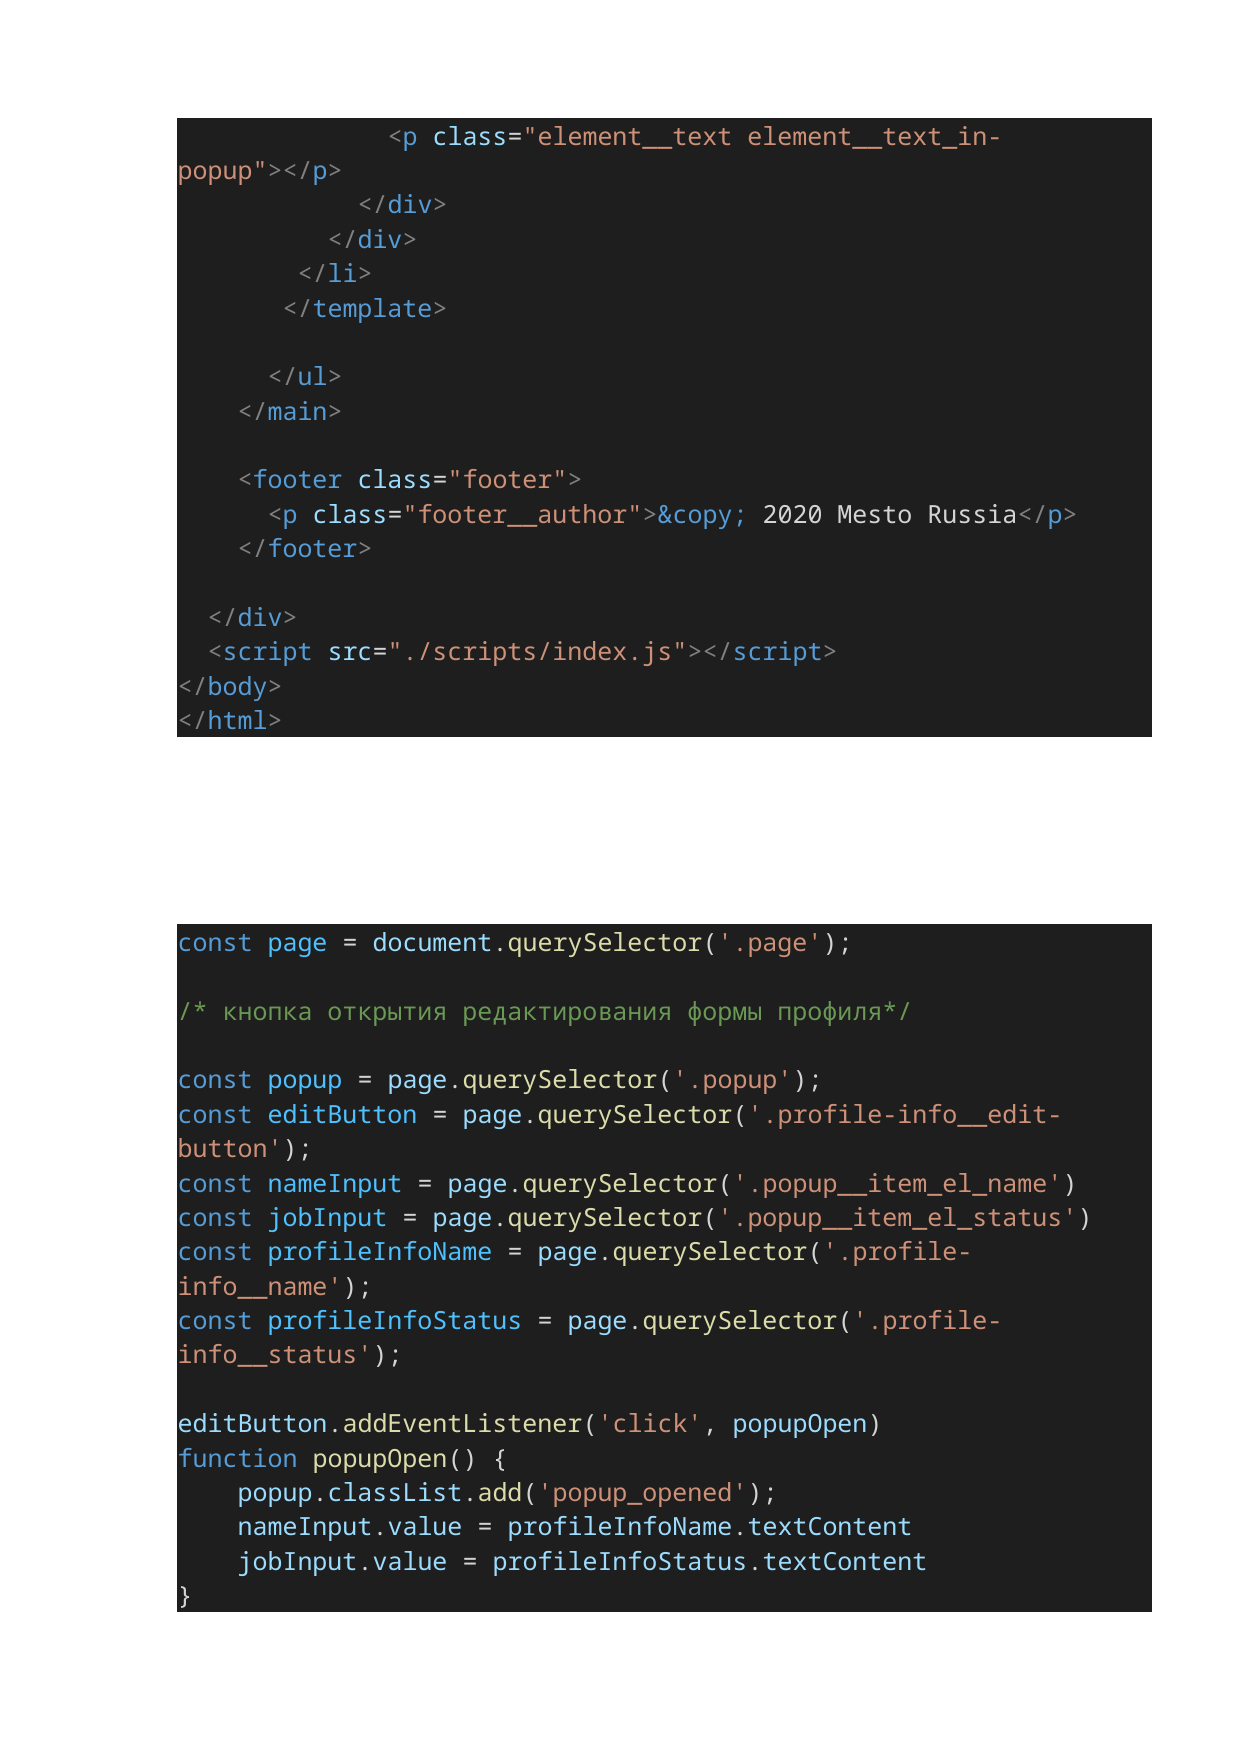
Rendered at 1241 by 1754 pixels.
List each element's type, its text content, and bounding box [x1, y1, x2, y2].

text const profileInfoStatus = page.querySelector('.profile-info__status'); [177, 1302, 1152, 1371]
text </div> [177, 187, 1152, 221]
text const popup = page.querySelector('.popup'); [177, 1062, 1152, 1096]
text <footer class="footer"> [177, 462, 1152, 496]
text </main> [177, 393, 1152, 427]
text </div> [177, 599, 1152, 634]
text <p class="element__text element__text_in-popup"></p> [177, 118, 1152, 187]
text const profileInfoName = page.querySelector('.profile-info__name'); [177, 1234, 1152, 1302]
text const editButton = page.querySelector('.profile-info__edit-button'); [177, 1096, 1152, 1165]
text editButton.addEventListener('click', popupOpen) [177, 1406, 1152, 1440]
text </template> [177, 290, 1152, 324]
text const page = document.querySelector('.page'); [177, 924, 1152, 959]
text </footer> [177, 531, 1152, 565]
text nameInput.value = profileInfoName.textContent [177, 1509, 1152, 1543]
text popup.classList.add('popup_opened'); [177, 1474, 1152, 1509]
text function popupOpen() { [177, 1440, 1152, 1474]
text </li> [177, 256, 1152, 290]
text /* кнопка открытия редактирования формы профиля*/ [177, 993, 1152, 1027]
text } [177, 1577, 1152, 1612]
text </body> [177, 668, 1152, 702]
text </div> [177, 221, 1152, 256]
text const jobInput = page.querySelector('.popup__item_el_status') [177, 1199, 1152, 1234]
text <script src="./scripts/index.js"></script> [177, 634, 1152, 668]
text jobInput.value = profileInfoStatus.textContent [177, 1543, 1152, 1577]
text const nameInput = page.querySelector('.popup__item_el_name') [177, 1165, 1152, 1199]
text </html> [177, 702, 1152, 737]
text </ul> [177, 359, 1152, 393]
text <p class="footer__author">&copy; 2020 Mesto Russia</p> [177, 496, 1152, 531]
